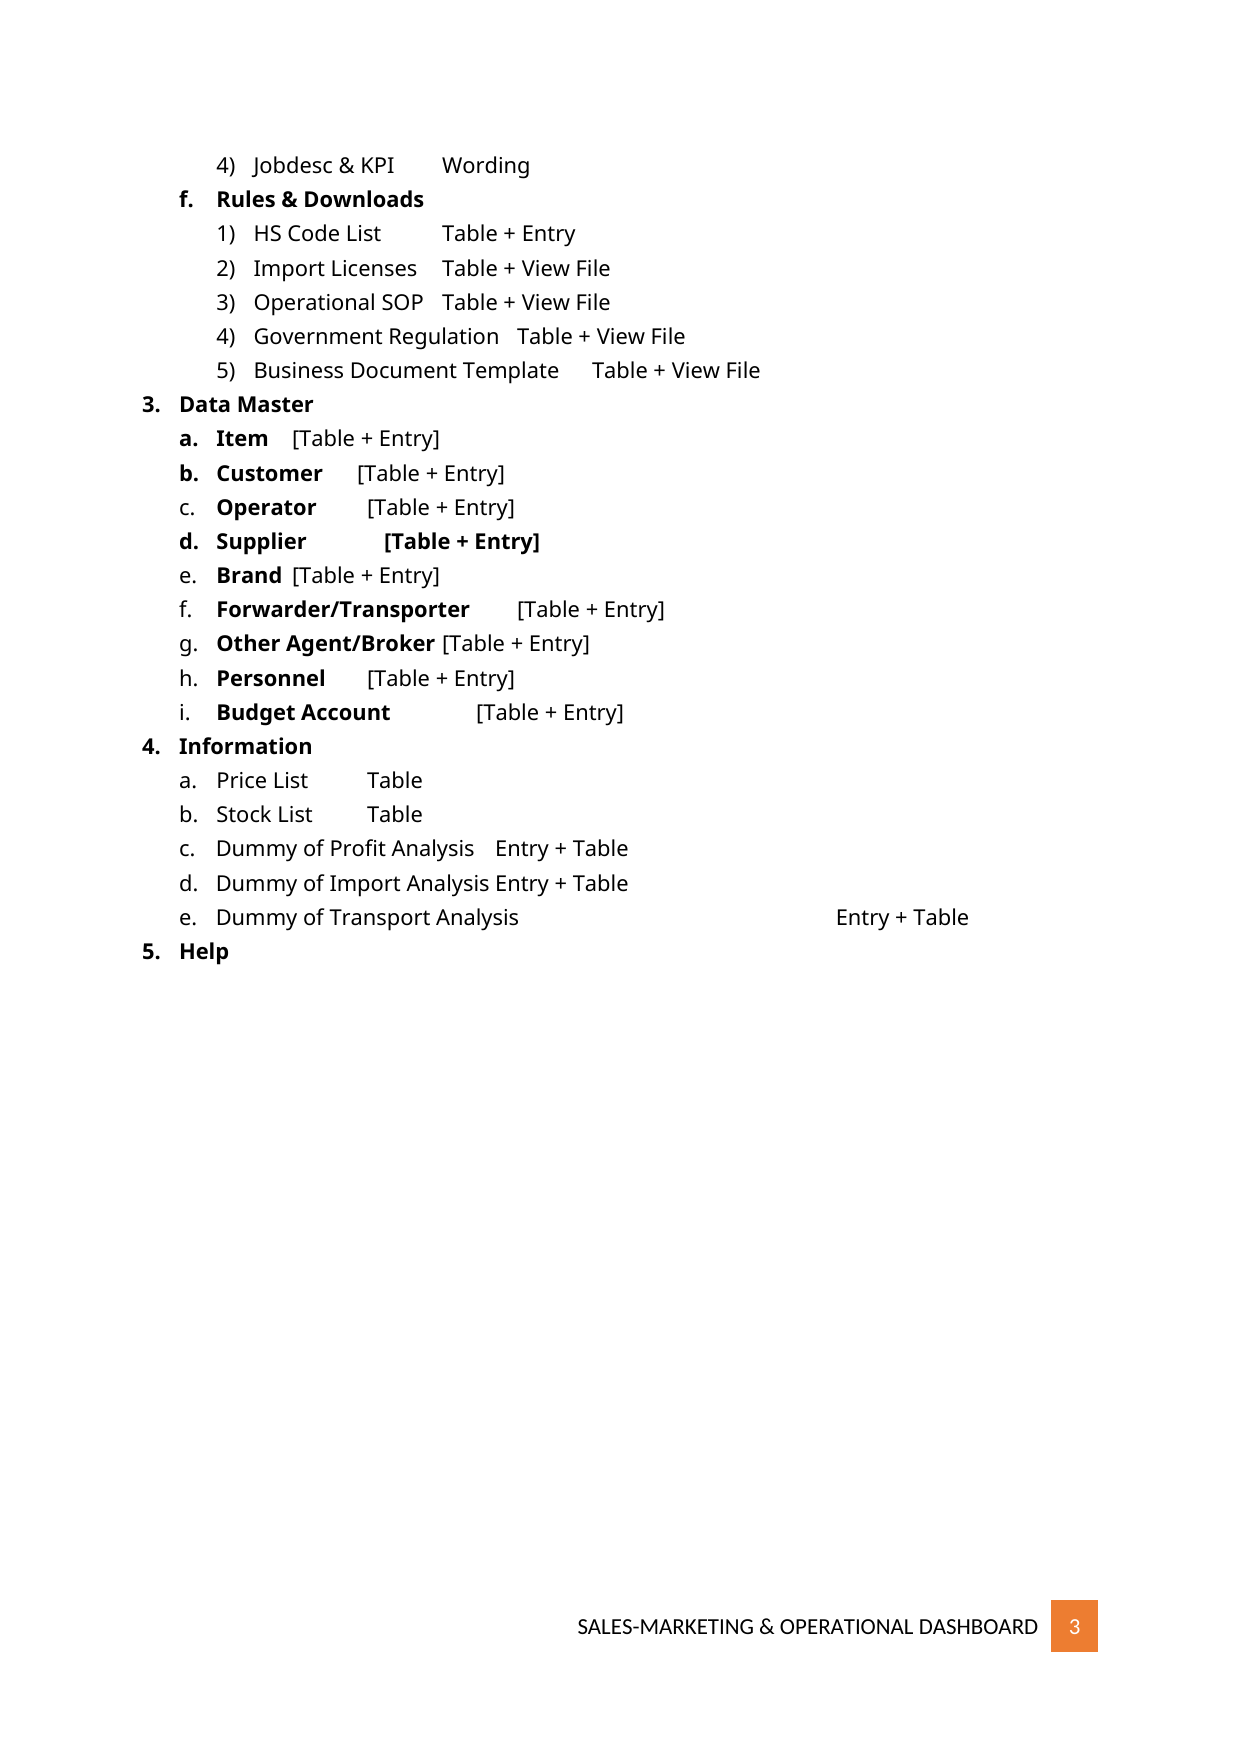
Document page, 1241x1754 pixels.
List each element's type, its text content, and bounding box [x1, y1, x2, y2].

list Dummy of Transport Analysis Entry + Table [179, 902, 1098, 931]
list Operator [Table + Entry] [179, 492, 1098, 521]
list Import Licenses Table + View File [216, 252, 1098, 282]
list Budget Account [Table + Entry] [179, 697, 1098, 726]
list Business Document Template Table + View File [216, 355, 1098, 385]
list Operational SOP Table + View File [216, 287, 1098, 316]
list Personnel [Table + Entry] [179, 662, 1098, 692]
list Dummy of Profit Analysis Entry + Table [179, 833, 1098, 863]
list Jobdesc & KPI Wording [216, 150, 1098, 180]
list Information [142, 731, 1098, 761]
list Stock List Table [179, 799, 1098, 829]
list Other Agent/Broker [Table + Entry] [179, 628, 1098, 658]
list HS Code List Table + Entry [216, 218, 1098, 248]
list Forwarder/Transporter [Table + Entry] [179, 594, 1098, 624]
list Rules & Downloads [179, 184, 1098, 214]
list Government Regulation Table + View File [216, 321, 1098, 351]
list Help [142, 936, 1098, 966]
list Supplier [Table + Entry] [179, 526, 1098, 556]
list Data Master [142, 389, 1098, 419]
list Item [Table + Entry] [179, 423, 1098, 453]
list Price List Table [179, 765, 1098, 795]
list Customer [Table + Entry] [179, 457, 1098, 487]
list Brand [Table + Entry] [179, 560, 1098, 590]
list Dummy of Import Analysis Entry + Table [179, 867, 1098, 897]
